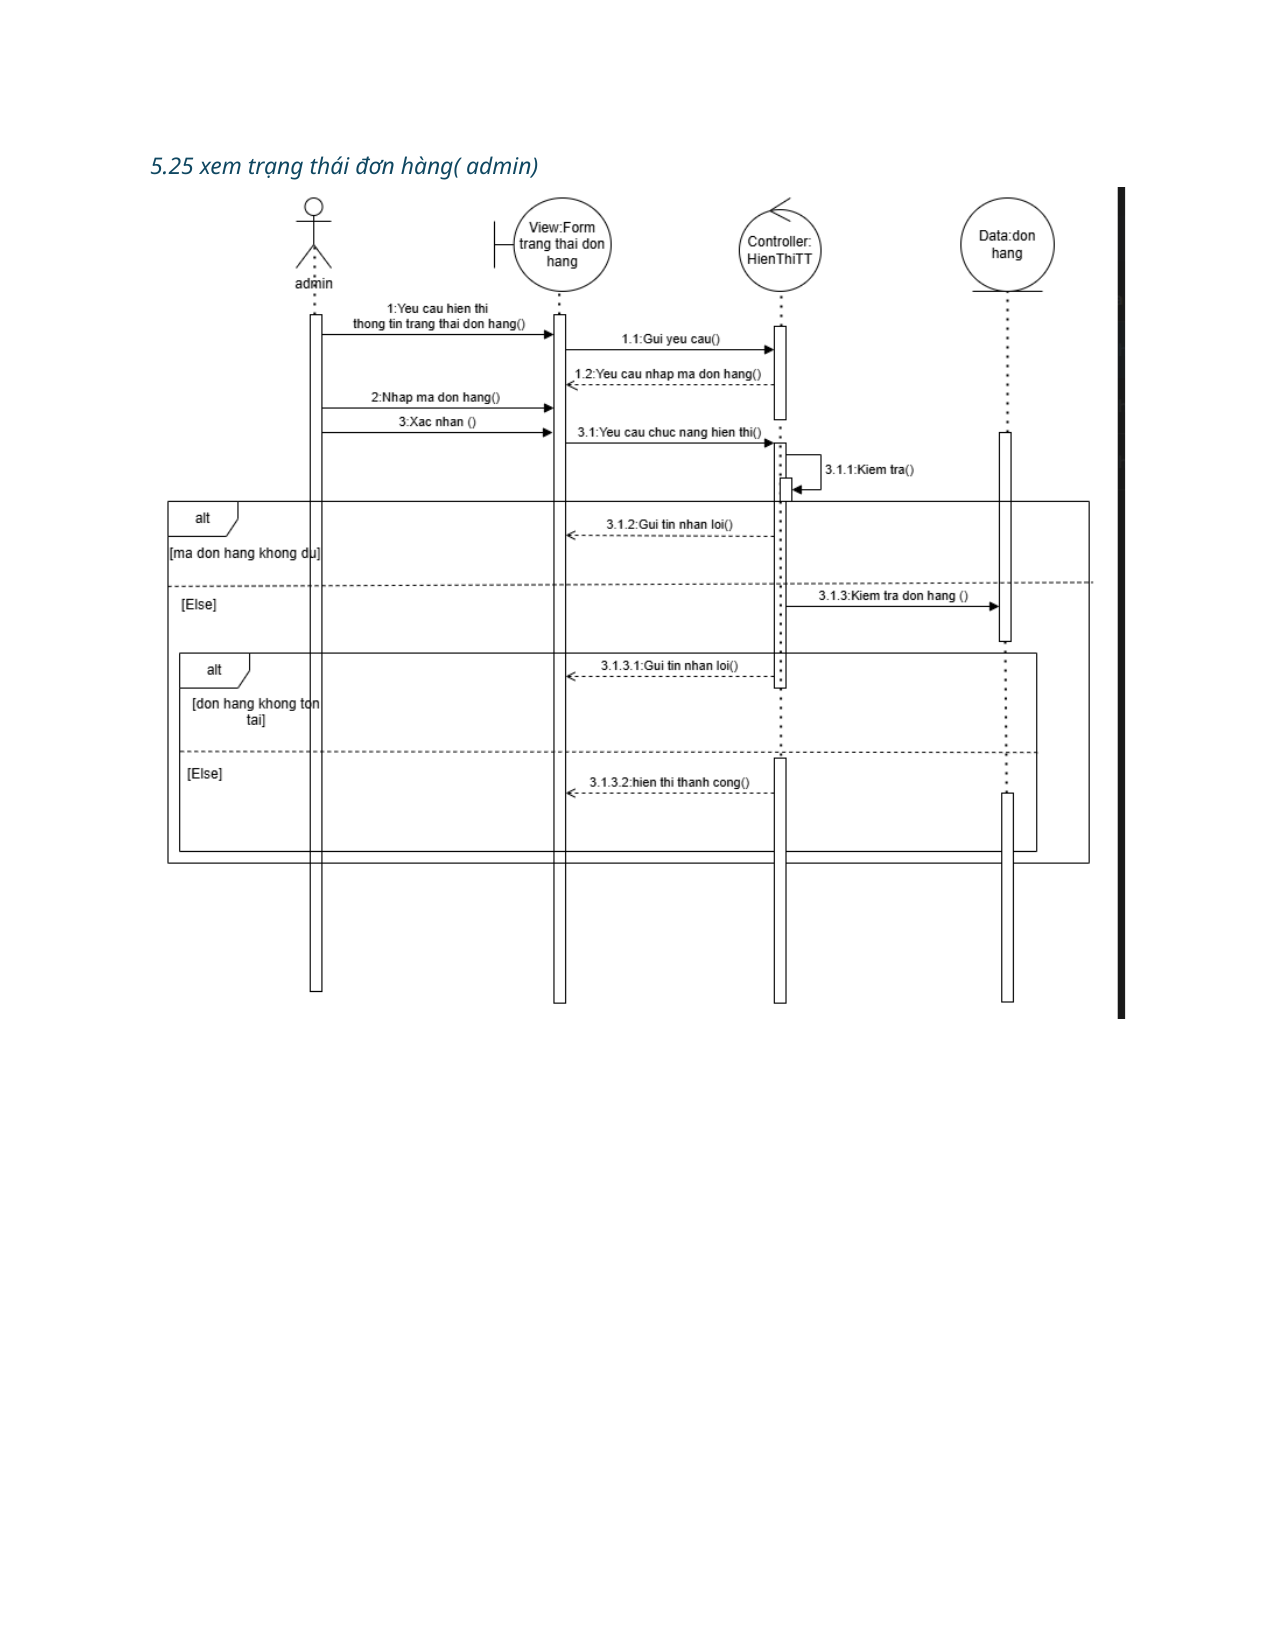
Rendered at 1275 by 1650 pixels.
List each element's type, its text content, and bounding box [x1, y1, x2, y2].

picture [150, 187, 1125, 1019]
subtitle 5.25 xem trạng thái đơn hàng( admin) [150, 150, 1125, 181]
